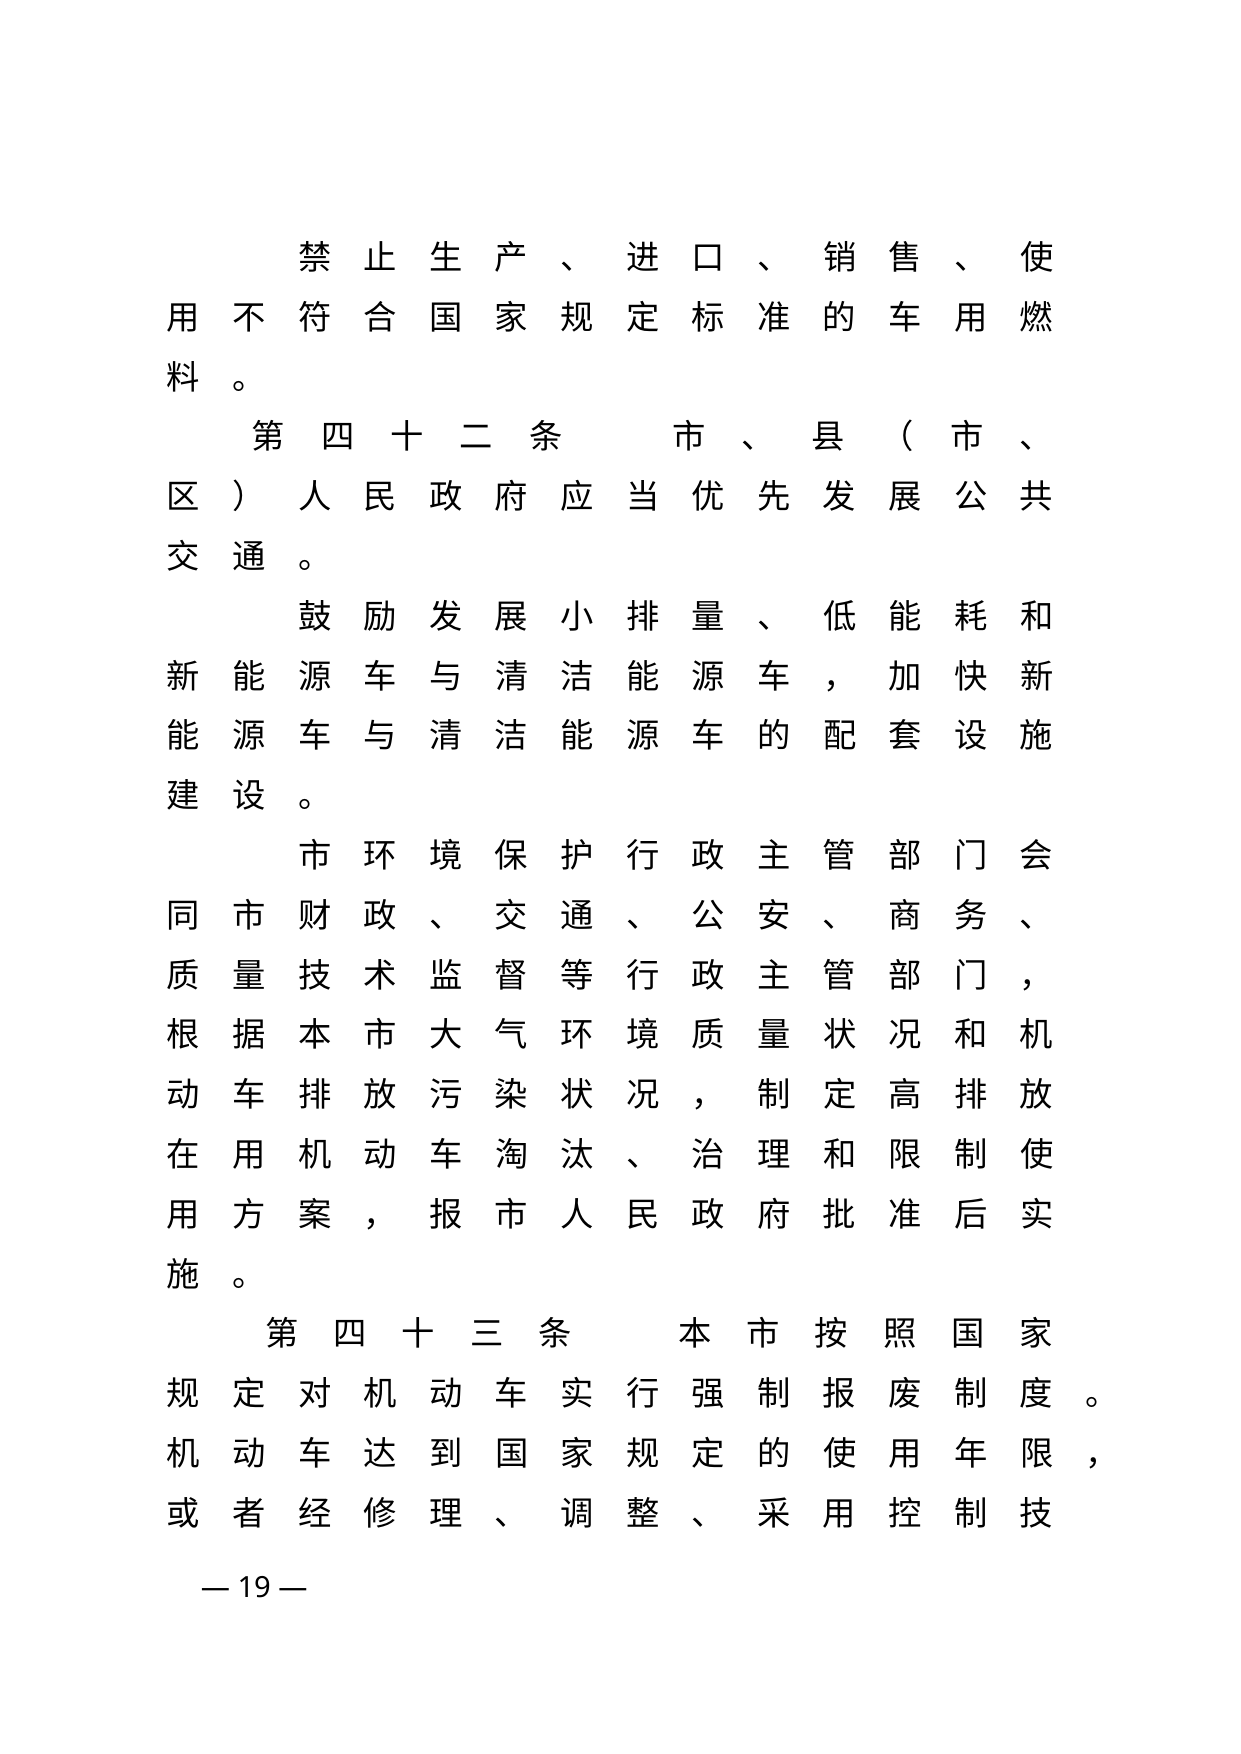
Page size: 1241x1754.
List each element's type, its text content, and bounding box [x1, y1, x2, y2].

text 禁止生产、进口、销售、使用不符合国家规定标准的车用燃料。 [167, 225, 1085, 404]
text 鼓励发展小排量、低能耗和新能源车与清洁能源车，加快新能源车与清洁能源车的配套设施建设。 [167, 584, 1085, 823]
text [167, 1301, 1085, 1541]
text 市环境保护行政主管部门会同市财政、交通、公安、商务、质量技术监督等行政主管部门，根据本市大气环境质量状况和机动车排放污染状况，制定高排放在用机动车淘汰、治理和限制使用方案，报市人民政府批准后实施。 [167, 823, 1085, 1301]
text 第四十二条 市、县（市、区）人民政府应当优先发展公共交通。 [167, 404, 1085, 584]
